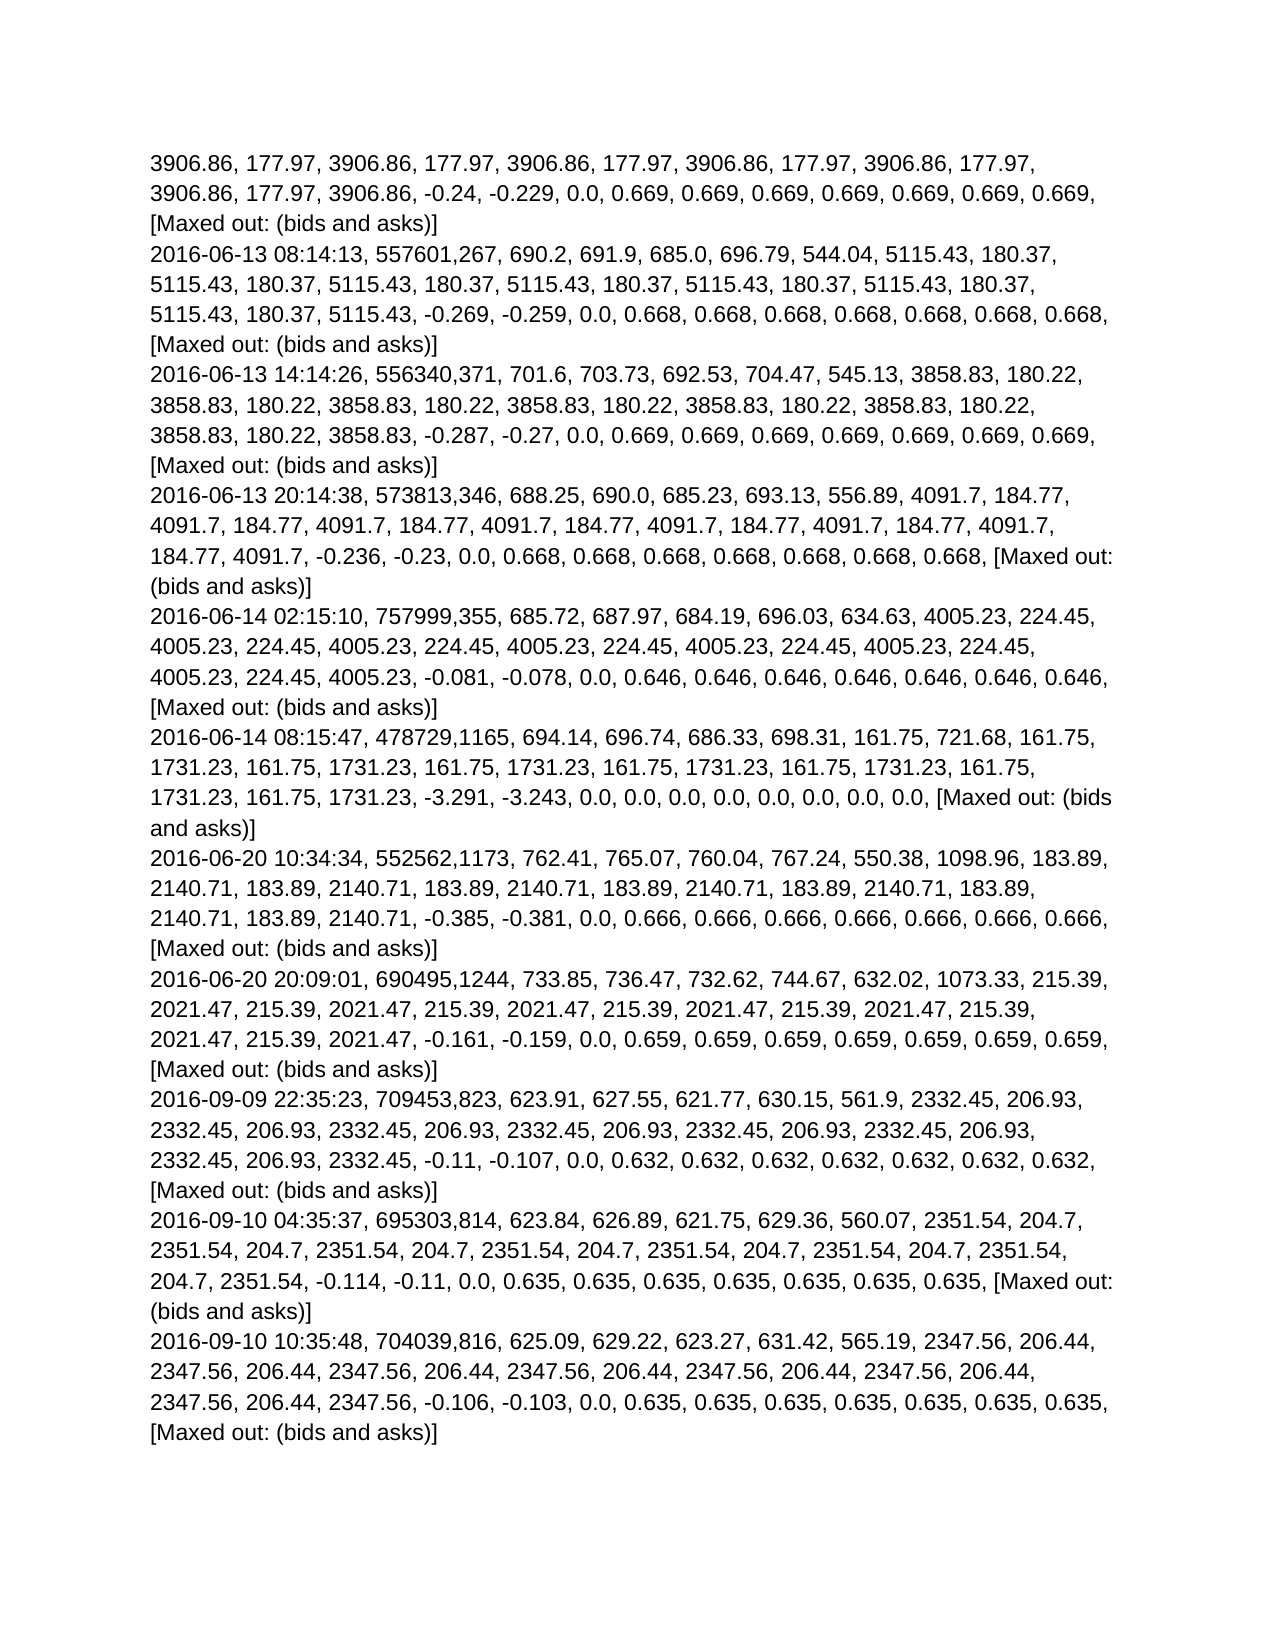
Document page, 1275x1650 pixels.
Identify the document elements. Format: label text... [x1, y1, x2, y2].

text 2016-09-10 04:35:37, 695303,814, 623.84, 626.89, 621.75, 629.36, 560.07, 2351.54, 204.7, 2351.54, 204.7, 2351.54, 204.7, 2351.54, 204.7, 2351.54, 204.7, 2351.54, 204.7, 2351.54, 204.7, 2351.54, -0.114, -0.11, 0.0, 0.635, 0.635, 0.635, 0.635, 0.635, 0.635, 0.635, [Maxed out: (bids and asks)] [150, 1207, 1125, 1324]
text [150, 150, 1125, 237]
text 2016-06-14 02:15:10, 757999,355, 685.72, 687.97, 684.19, 696.03, 634.63, 4005.23, 224.45, 4005.23, 224.45, 4005.23, 224.45, 4005.23, 224.45, 4005.23, 224.45, 4005.23, 224.45, 4005.23, 224.45, 4005.23, -0.081, -0.078, 0.0, 0.646, 0.646, 0.646, 0.646, 0.646, 0.646, 0.646, [Maxed out: (bids and asks)] [150, 603, 1125, 720]
text 2016-06-20 20:09:01, 690495,1244, 733.85, 736.47, 732.62, 744.67, 632.02, 1073.33, 215.39, 2021.47, 215.39, 2021.47, 215.39, 2021.47, 215.39, 2021.47, 215.39, 2021.47, 215.39, 2021.47, 215.39, 2021.47, -0.161, -0.159, 0.0, 0.659, 0.659, 0.659, 0.659, 0.659, 0.659, 0.659, [Maxed out: (bids and asks)] [150, 966, 1125, 1083]
text 2016-06-13 20:14:38, 573813,346, 688.25, 690.0, 685.23, 693.13, 556.89, 4091.7, 184.77, 4091.7, 184.77, 4091.7, 184.77, 4091.7, 184.77, 4091.7, 184.77, 4091.7, 184.77, 4091.7, 184.77, 4091.7, -0.236, -0.23, 0.0, 0.668, 0.668, 0.668, 0.668, 0.668, 0.668, 0.668, [Maxed out: (bids and asks)] [150, 482, 1125, 599]
text 2016-09-10 10:35:48, 704039,816, 625.09, 629.22, 623.27, 631.42, 565.19, 2347.56, 206.44, 2347.56, 206.44, 2347.56, 206.44, 2347.56, 206.44, 2347.56, 206.44, 2347.56, 206.44, 2347.56, 206.44, 2347.56, -0.106, -0.103, 0.0, 0.635, 0.635, 0.635, 0.635, 0.635, 0.635, 0.635, [Maxed out: (bids and asks)] [150, 1328, 1125, 1445]
text 2016-09-09 22:35:23, 709453,823, 623.91, 627.55, 621.77, 630.15, 561.9, 2332.45, 206.93, 2332.45, 206.93, 2332.45, 206.93, 2332.45, 206.93, 2332.45, 206.93, 2332.45, 206.93, 2332.45, 206.93, 2332.45, -0.11, -0.107, 0.0, 0.632, 0.632, 0.632, 0.632, 0.632, 0.632, 0.632, [Maxed out: (bids and asks)] [150, 1086, 1125, 1203]
text 2016-06-13 08:14:13, 557601,267, 690.2, 691.9, 685.0, 696.79, 544.04, 5115.43, 180.37, 5115.43, 180.37, 5115.43, 180.37, 5115.43, 180.37, 5115.43, 180.37, 5115.43, 180.37, 5115.43, 180.37, 5115.43, -0.269, -0.259, 0.0, 0.668, 0.668, 0.668, 0.668, 0.668, 0.668, 0.668, [Maxed out: (bids and asks)] [150, 241, 1125, 358]
text 2016-06-20 10:34:34, 552562,1173, 762.41, 765.07, 760.04, 767.24, 550.38, 1098.96, 183.89, 2140.71, 183.89, 2140.71, 183.89, 2140.71, 183.89, 2140.71, 183.89, 2140.71, 183.89, 2140.71, 183.89, 2140.71, -0.385, -0.381, 0.0, 0.666, 0.666, 0.666, 0.666, 0.666, 0.666, 0.666, [Maxed out: (bids and asks)] [150, 845, 1125, 962]
text 2016-06-13 14:14:26, 556340,371, 701.6, 703.73, 692.53, 704.47, 545.13, 3858.83, 180.22, 3858.83, 180.22, 3858.83, 180.22, 3858.83, 180.22, 3858.83, 180.22, 3858.83, 180.22, 3858.83, 180.22, 3858.83, -0.287, -0.27, 0.0, 0.669, 0.669, 0.669, 0.669, 0.669, 0.669, 0.669, [Maxed out: (bids and asks)] [150, 361, 1125, 478]
text 2016-06-14 08:15:47, 478729,1165, 694.14, 696.74, 686.33, 698.31, 161.75, 721.68, 161.75, 1731.23, 161.75, 1731.23, 161.75, 1731.23, 161.75, 1731.23, 161.75, 1731.23, 161.75, 1731.23, 161.75, 1731.23, -3.291, -3.243, 0.0, 0.0, 0.0, 0.0, 0.0, 0.0, 0.0, 0.0, [Maxed out: (bids and asks)] [150, 724, 1125, 841]
